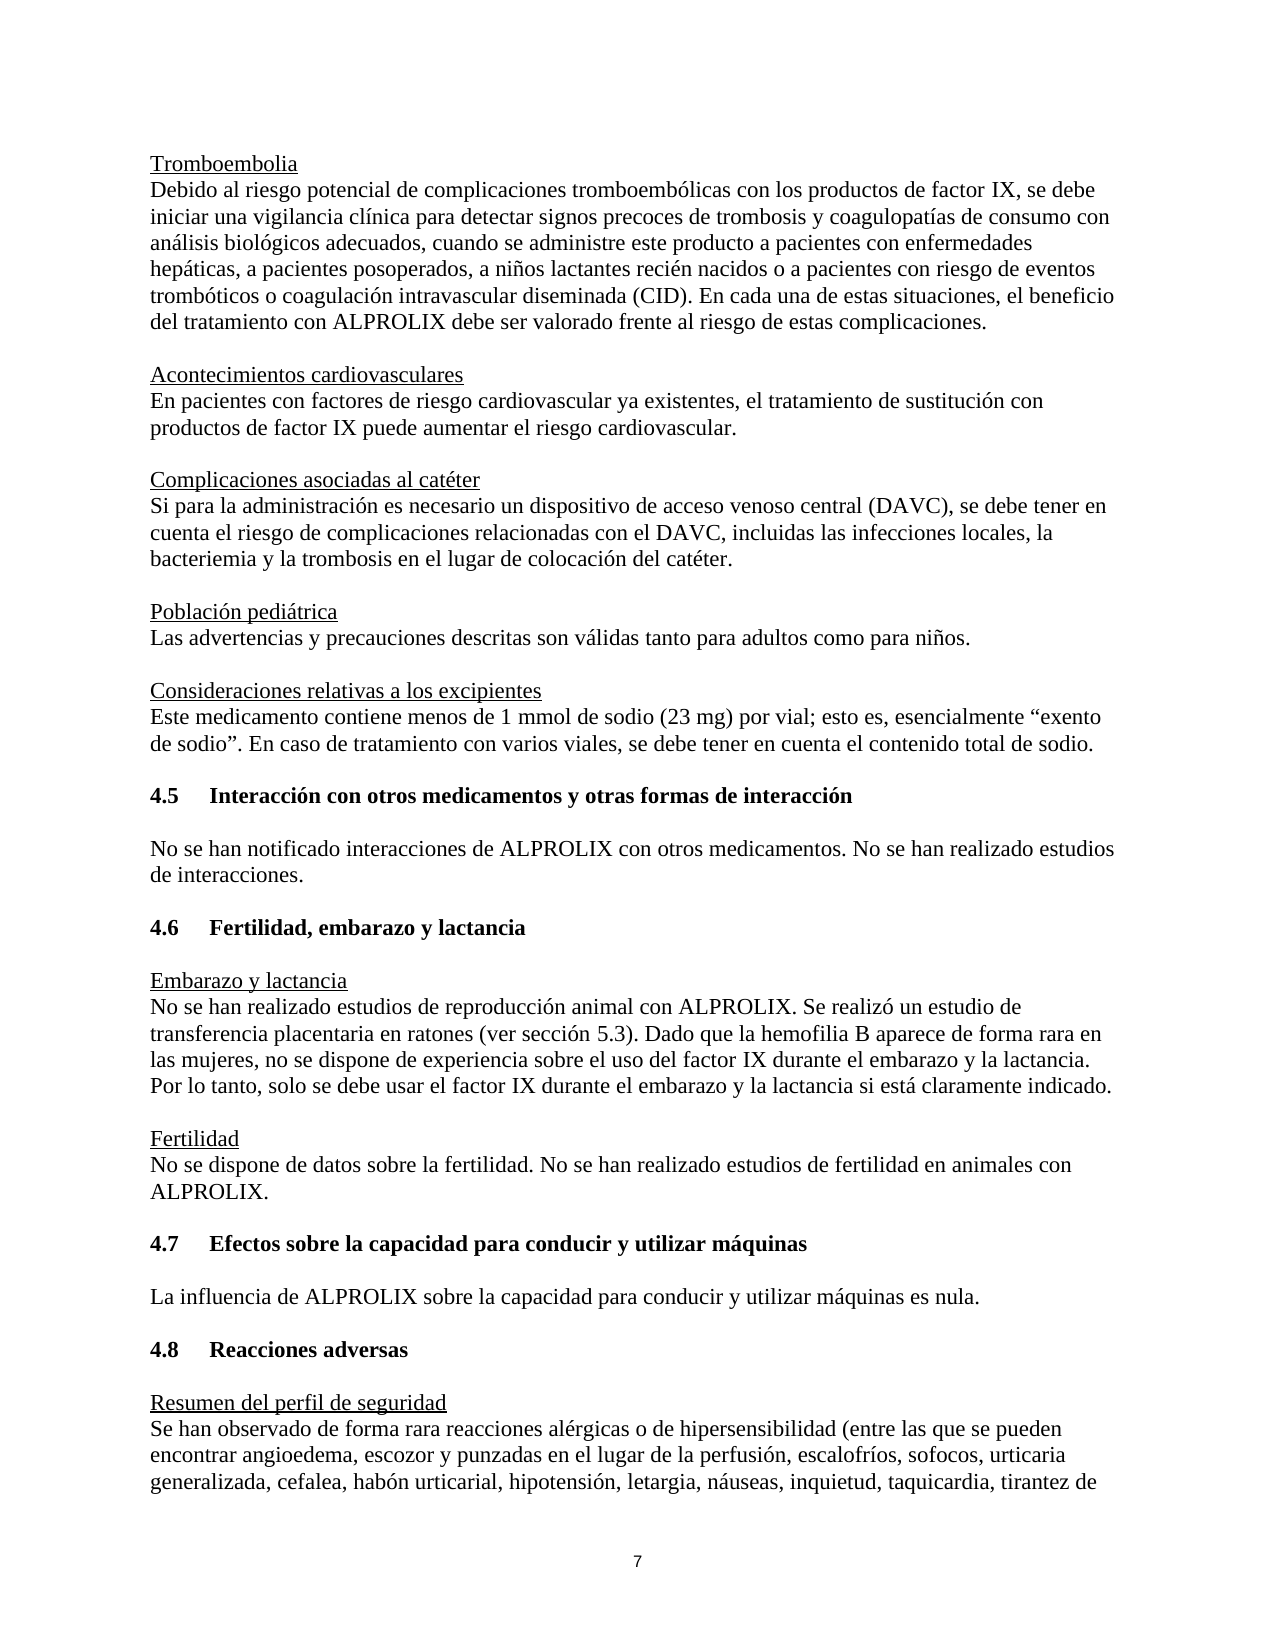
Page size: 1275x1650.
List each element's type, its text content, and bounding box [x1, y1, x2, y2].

text Embarazo y lactancia [150, 967, 1125, 993]
text No se dispone de datos sobre la fertilidad. No se han realizado estudios de fertilidad en animales con ALPROLIX. [150, 1151, 1125, 1204]
text Complicaciones asociadas al catéter [150, 466, 1125, 493]
text 4.6 Fertilidad, embarazo y lactancia [150, 914, 1125, 941]
text No se han notificado interacciones de ALPROLIX con otros medicamentos. No se han realizado estudios de interacciones. [150, 835, 1125, 888]
text Si para la administración es necesario un dispositivo de acceso venoso central (DAVC), se debe tener en cuenta el riesgo de complicaciones relacionadas con el DAVC, incluidas las infecciones locales, la bacteriemia y la trombosis en el lugar de colocación del catéter. [150, 493, 1125, 572]
text Las advertencias y precauciones descritas son válidas tanto para adultos como para niños. [150, 624, 1125, 651]
text Tromboembolia [150, 150, 1125, 176]
text 4.8 Reacciones adversas [150, 1336, 1125, 1362]
text Acontecimientos cardiovasculares [150, 361, 1125, 387]
text Fertilidad [150, 1125, 1125, 1151]
text La influencia de ALPROLIX sobre la capacidad para conducir y utilizar máquinas es nula. [150, 1283, 1125, 1309]
text Consideraciones relativas a los excipientes [150, 677, 1125, 703]
text En pacientes con factores de riesgo cardiovascular ya existentes, el tratamiento de sustitución con productos de factor IX puede aumentar el riesgo cardiovascular. [150, 387, 1125, 440]
text Este medicamento contiene menos de 1 mmol de sodio (23 mg) por vial; esto es, esencialmente “exento de sodio”. En caso de tratamiento con varios viales, se debe tener en cuenta el contenido total de sodio. [150, 703, 1125, 756]
text Debido al riesgo potencial de complicaciones tromboembólicas con los productos de factor IX, se debe iniciar una vigilancia clínica para detectar signos precoces de trombosis y coagulopatías de consumo con análisis biológicos adecuados, cuando se administre este producto a pacientes con enfermedades hepáticas, a pacientes posoperados, a niños lactantes recién nacidos o a pacientes con riesgo de eventos trombóticos o coagulación intravascular diseminada (CID). En cada una de estas situaciones, el beneficio del tratamiento con ALPROLIX debe ser valorado frente al riesgo de estas complicaciones. [150, 176, 1125, 334]
text Resumen del perfil de seguridad [150, 1389, 1125, 1415]
text 4.7 Efectos sobre la capacidad para conducir y utilizar máquinas [150, 1231, 1125, 1257]
text No se han realizado estudios de reproducción animal con ALPROLIX. Se realizó un estudio de transferencia placentaria en ratones (ver sección 5.3). Dado que la hemofilia B aparece de forma rara en las mujeres, no se dispone de experiencia sobre el uso del factor IX durante el embarazo y la lactancia. Por lo tanto, solo se debe usar el factor IX durante el embarazo y la lactancia si está claramente indicado. [150, 993, 1125, 1099]
text Población pediátrica [150, 598, 1125, 624]
text 4.5 Interacción con otros medicamentos y otras formas de interacción [150, 782, 1125, 809]
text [150, 1415, 1125, 1494]
